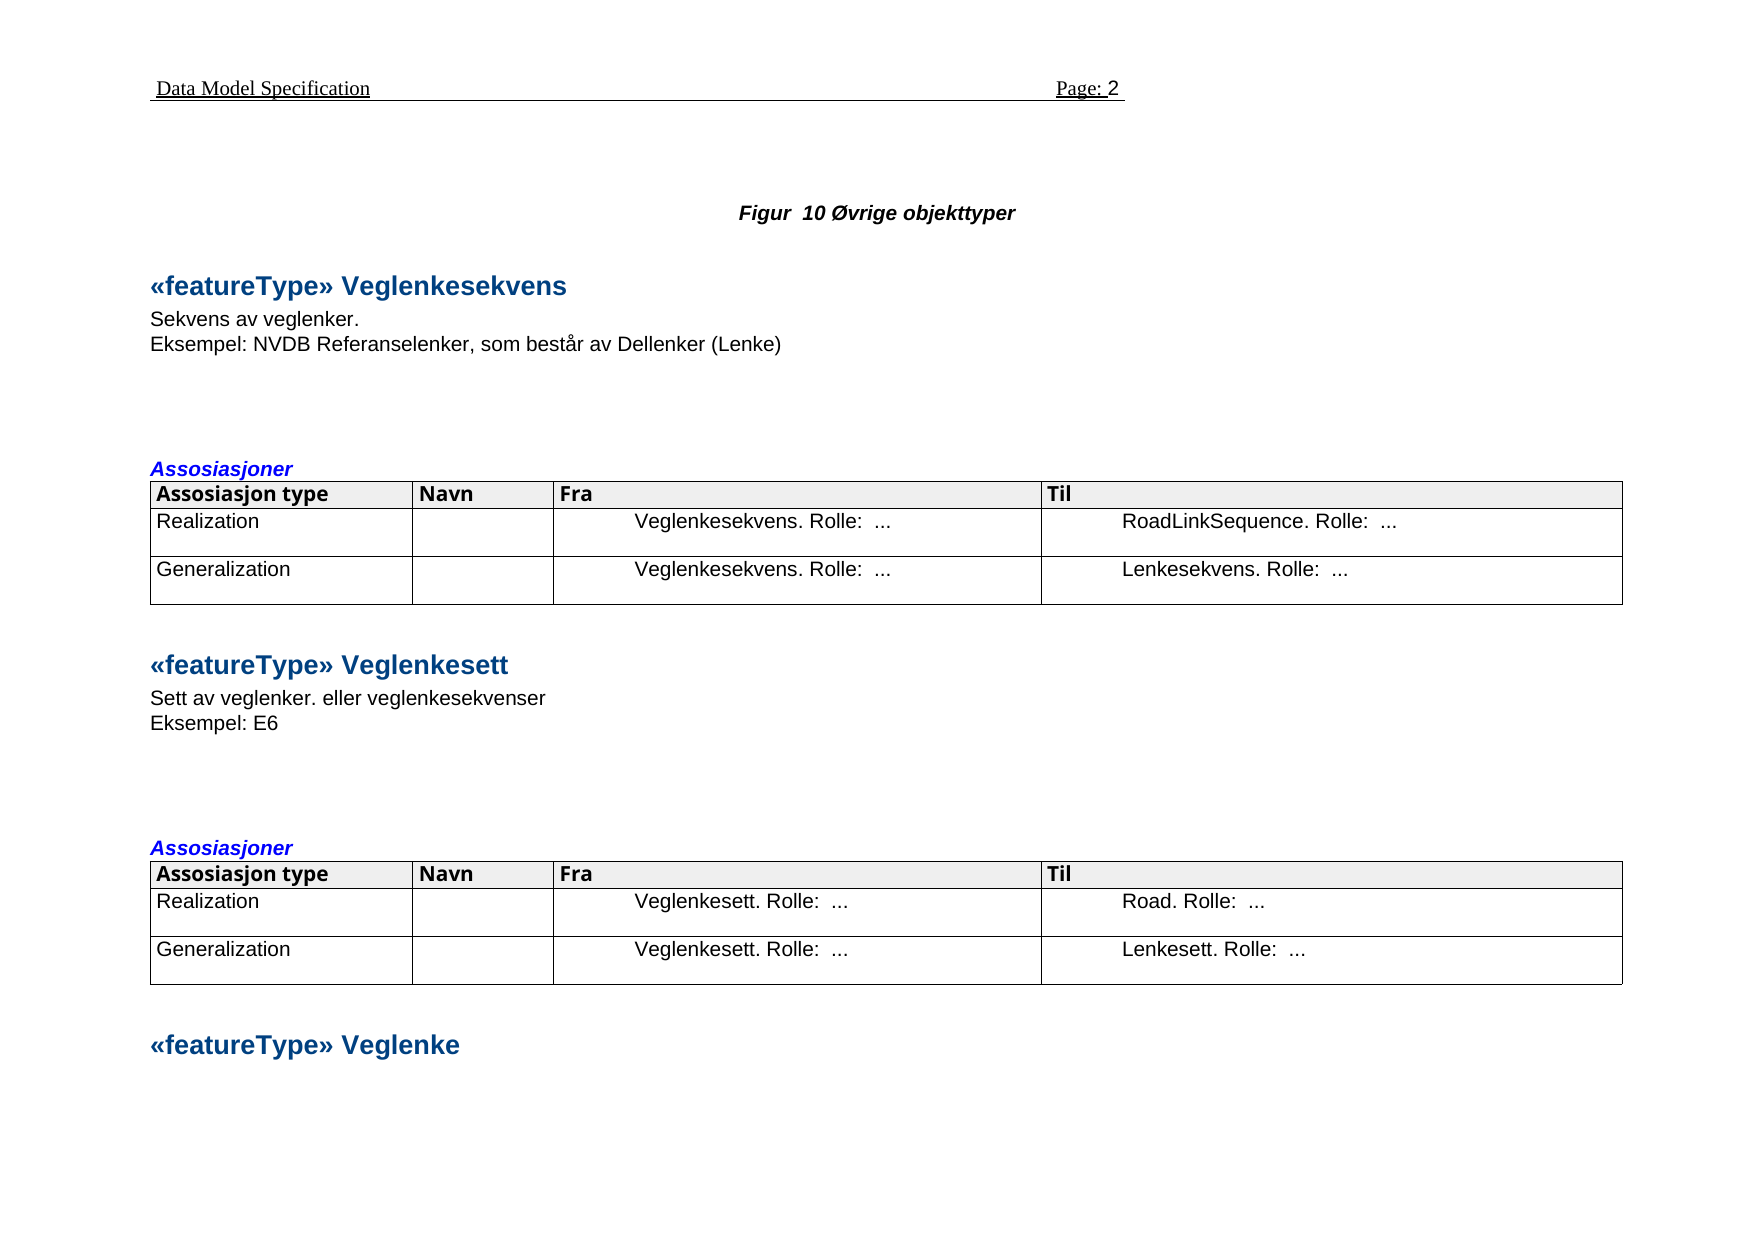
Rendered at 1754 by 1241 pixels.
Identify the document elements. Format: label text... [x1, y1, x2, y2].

table_header Fra [554, 482, 1041, 508]
table_header Assosiasjon type [151, 862, 412, 888]
text Sekvens av veglenker. [150, 306, 1604, 331]
text Sett av veglenker. eller veglenkesekvenser [150, 686, 1604, 711]
list Figur 10 Øvrige objekttyper [150, 200, 1604, 225]
table_header Til [1042, 482, 1622, 508]
table_header Til [1042, 862, 1622, 888]
subtitle «featureType» Veglenke [150, 1034, 1604, 1059]
table_cell [413, 509, 553, 556]
table_header Navn [413, 482, 553, 508]
table_header [413, 937, 553, 984]
subtitle «featureType» Veglenkesekvens [150, 275, 1604, 300]
list Assosiasjoner [150, 456, 1604, 481]
table_cell Realization [151, 509, 412, 556]
table_header Veglenkesett. Rolle: ... [554, 937, 1041, 984]
table_cell Realization [151, 889, 412, 936]
subtitle «featureType» Veglenkesett [150, 654, 1604, 679]
table_header Generalization [151, 557, 412, 604]
table_header Lenkesekvens. Rolle: ... [1042, 557, 1622, 604]
table_cell [413, 889, 553, 936]
table_cell Veglenkesett. Rolle: ... [554, 889, 1041, 936]
text Eksempel: NVDB Referanselenker, som består av Dellenker (Lenke) [150, 331, 1604, 356]
table_header Generalization [151, 937, 412, 984]
table_header Veglenkesekvens. Rolle: ... [554, 557, 1041, 604]
list Assosiasjoner [150, 836, 1604, 861]
table_cell Road. Rolle: ... [1042, 889, 1622, 936]
table_header Fra [554, 862, 1041, 888]
table_cell Veglenkesekvens. Rolle: ... [554, 509, 1041, 556]
table_header Assosiasjon type [151, 482, 412, 508]
text Eksempel: E6 [150, 711, 1604, 736]
table_header Navn [413, 862, 553, 888]
table_cell RoadLinkSequence. Rolle: ... [1042, 509, 1622, 556]
table_header [413, 557, 553, 604]
table_header Lenkesett. Rolle: ... [1042, 937, 1622, 984]
